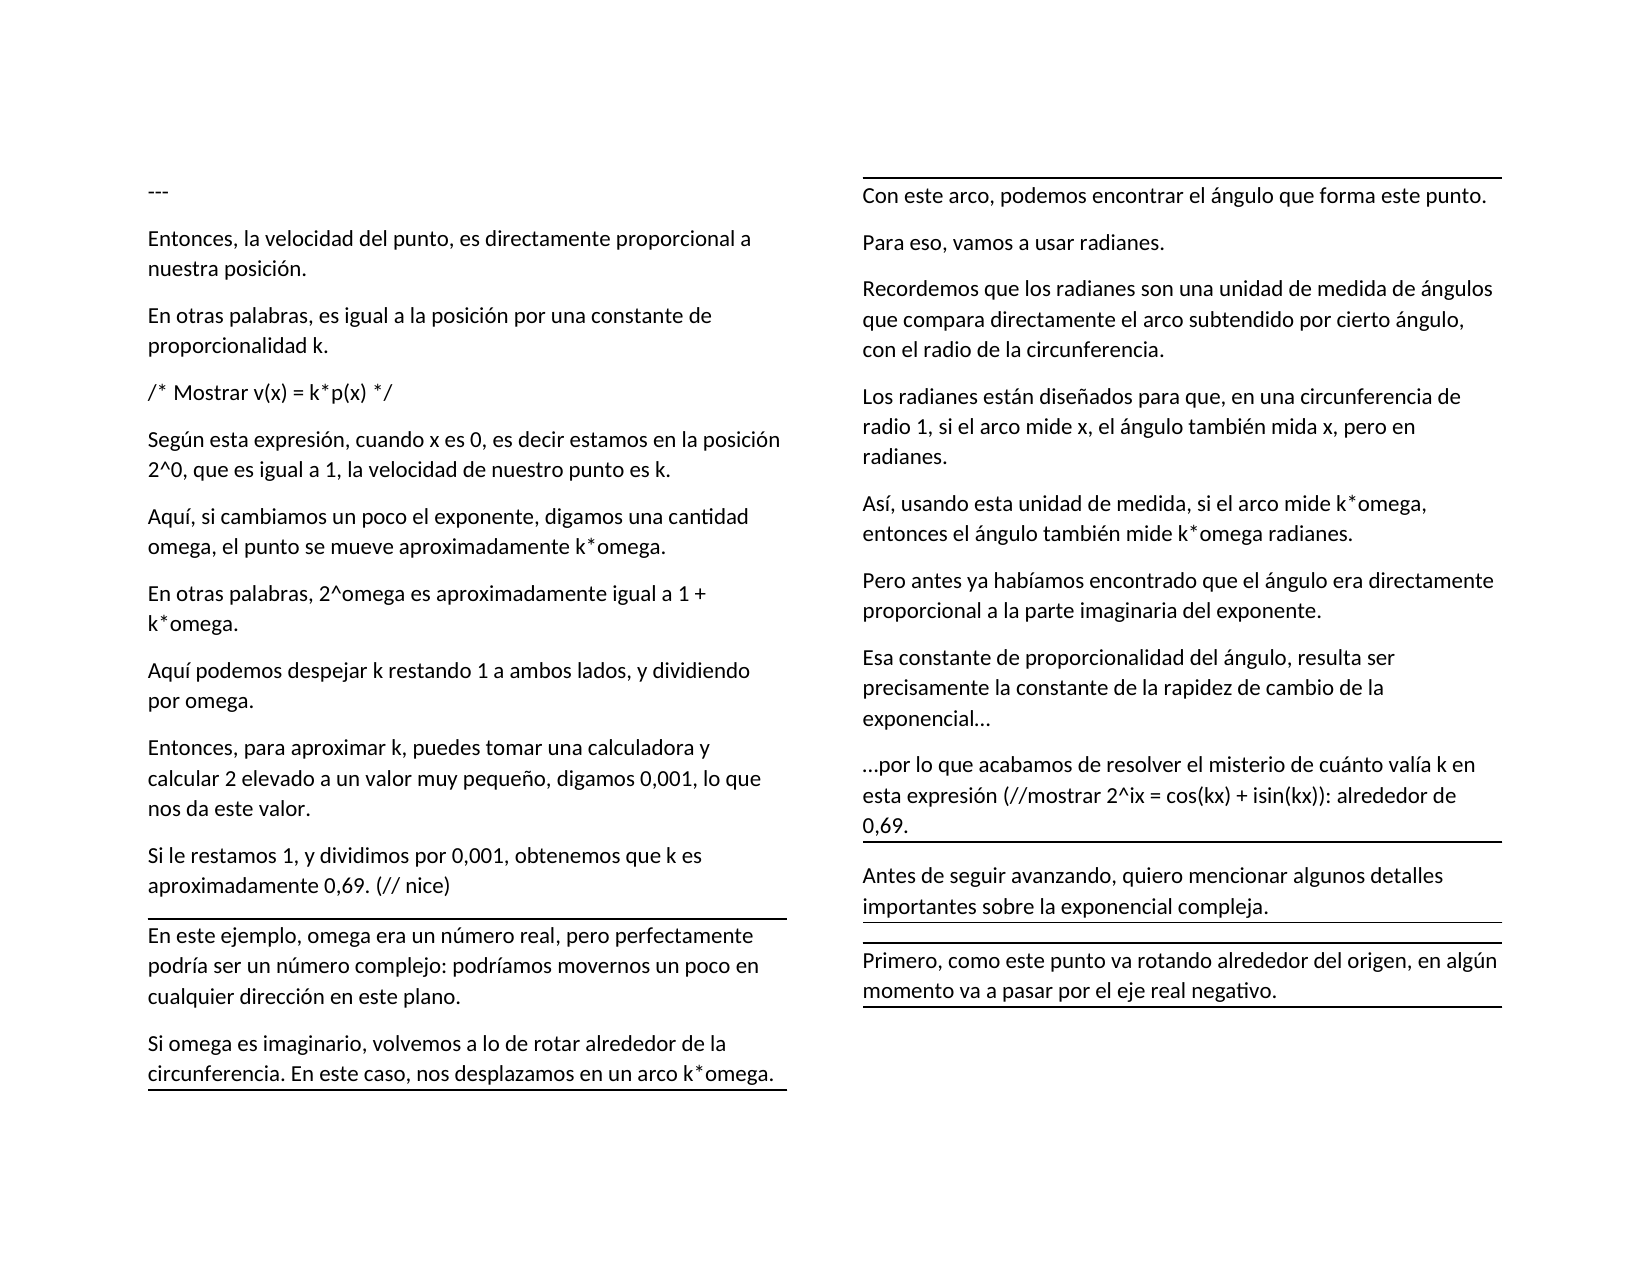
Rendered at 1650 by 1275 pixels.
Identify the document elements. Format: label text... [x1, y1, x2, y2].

text Si omega es imaginario, volvemos a lo de rotar alrededor de la circunferencia. En este caso, nos desplazamos en un arco k*omega. [148, 1025, 787, 1089]
text Esa constante de proporcionalidad del ángulo, resulta ser precisamente la constante de la rapidez de cambio de la exponencial… [862, 640, 1502, 732]
text En otras palabras, es igual a la posición por una constante de proporcionalidad k. [148, 301, 787, 359]
text Entonces, la velocidad del punto, es directamente proporcional a nuestra posición. [148, 224, 787, 282]
text Recordemos que los radianes son una unidad de medida de ángulos que compara directamente el arco subtendido por cierto ángulo, con el radio de la circunferencia. [862, 271, 1502, 363]
text Aquí, si cambiamos un poco el exponente, digamos una cantidad omega, el punto se mueve aproximadamente k*omega. [148, 502, 787, 560]
text Según esta expresión, cuando x es 0, es decir estamos en la posición 2^0, que es igual a 1, la velocidad de nuestro punto es k. [148, 425, 787, 483]
text --- [148, 177, 787, 205]
text Si le restamos 1, y dividimos por 0,001, obtenemos que k es aproximadamente 0,69. (// nice) [148, 841, 787, 899]
text Con este arco, podemos encontrar el ángulo que forma este punto. [862, 178, 1502, 209]
text …por lo que acabamos de resolver el misterio de cuánto valía k en esta expresión (//mostrar 2^ix = cos(kx) + isin(kx)): alrededor de 0,69. [862, 747, 1502, 843]
text Primero, como este punto va rotando alrededor del origen, en algún momento va a pasar por el eje real negativo. [862, 943, 1502, 1008]
text Así, usando esta unidad de medida, si el arco mide k*omega, entonces el ángulo también mide k*omega radianes. [862, 486, 1502, 547]
text Antes de seguir avanzando, quiero mencionar algunos detalles importantes sobre la exponencial compleja. [862, 862, 1502, 923]
text Pero antes ya habíamos encontrado que el ángulo era directamente proporcional a la parte imaginaria del exponente. [862, 563, 1502, 624]
text Entonces, para aproximar k, puedes tomar una calculadora y calcular 2 elevado a un valor muy pequeño, digamos 0,001, lo que nos da este valor. [148, 733, 787, 822]
text /* Mostrar v(x) = k*p(x) */ [148, 378, 787, 406]
text Para eso, vamos a usar radianes. [862, 224, 1502, 256]
text Aquí podemos despejar k restando 1 a ambos lados, y dividiendo por omega. [148, 656, 787, 714]
text Los radianes están diseñados para que, en una circunferencia de radio 1, si el arco mide x, el ángulo también mida x, pero en radianes. [862, 378, 1502, 470]
text En otras palabras, 2^omega es aproximadamente igual a 1 + k*omega. [148, 579, 787, 637]
text En este ejemplo, omega era un número real, pero perfectamente podría ser un número complejo: podríamos movernos un poco en cualquier dirección en este plano. [148, 920, 787, 1010]
